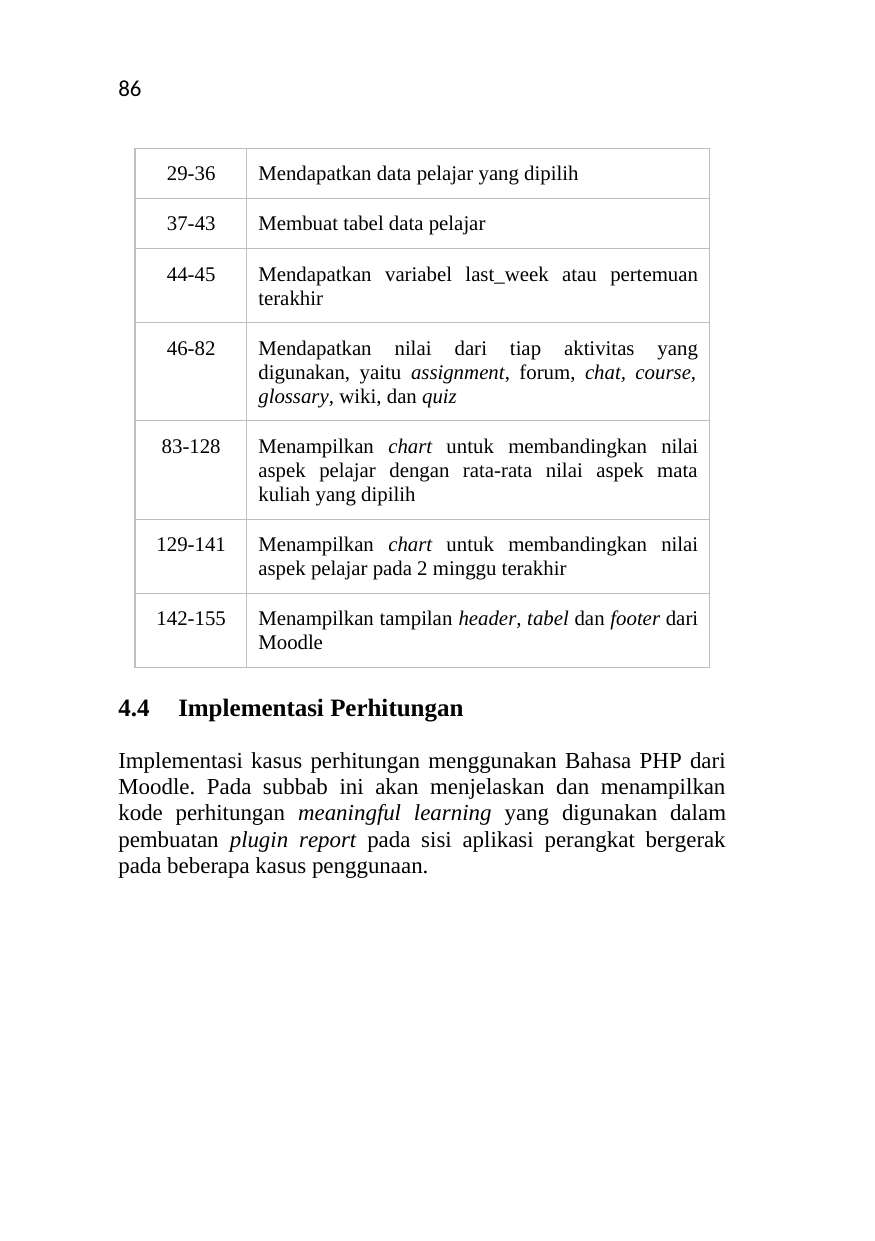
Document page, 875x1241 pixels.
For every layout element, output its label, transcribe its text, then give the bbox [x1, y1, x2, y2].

table_cell Menampilkan tampilan header, tabel dan footer dari Moodle [247, 594, 709, 667]
subtitle Implementasi Perhitungan [118, 693, 726, 722]
table_cell Menampilkan chart untuk membandingkan nilai aspek pelajar pada 2 minggu terakhir [247, 520, 709, 593]
table_cell Menampilkan chart untuk membandingkan nilai aspek pelajar dengan rata-rata nilai aspek mata kuliah yang dipilih [247, 421, 709, 518]
table_cell Mendapatkan nilai dari tiap aktivitas yang digunakan, yaitu assignment, forum, chat, course, glossary, wiki, dan quiz [247, 323, 709, 420]
table_cell Mendapatkan variabel last_week atau pertemuan terakhir [247, 249, 709, 322]
table_cell 142-155 [136, 594, 246, 667]
table_cell 83-128 [136, 421, 246, 518]
table_cell Membuat tabel data pelajar [247, 199, 709, 248]
table_cell 29-36 [136, 149, 246, 198]
table_cell Mendapatkan data pelajar yang dipilih [247, 149, 709, 198]
table_cell 37-43 [136, 199, 246, 248]
table_cell 44-45 [136, 249, 246, 322]
text Implementasi kasus perhitungan menggunakan Bahasa PHP dari Moodle. Pada subbab ini akan menjelaskan dan menampilkan kode perhitungan meaningful learning yang digunakan dalam pembuatan plugin report pada sisi aplikasi perangkat bergerak pada beberapa kasus penggunaan. [118, 747, 726, 878]
table_cell 129-141 [136, 520, 246, 593]
table_cell 46-82 [136, 323, 246, 420]
